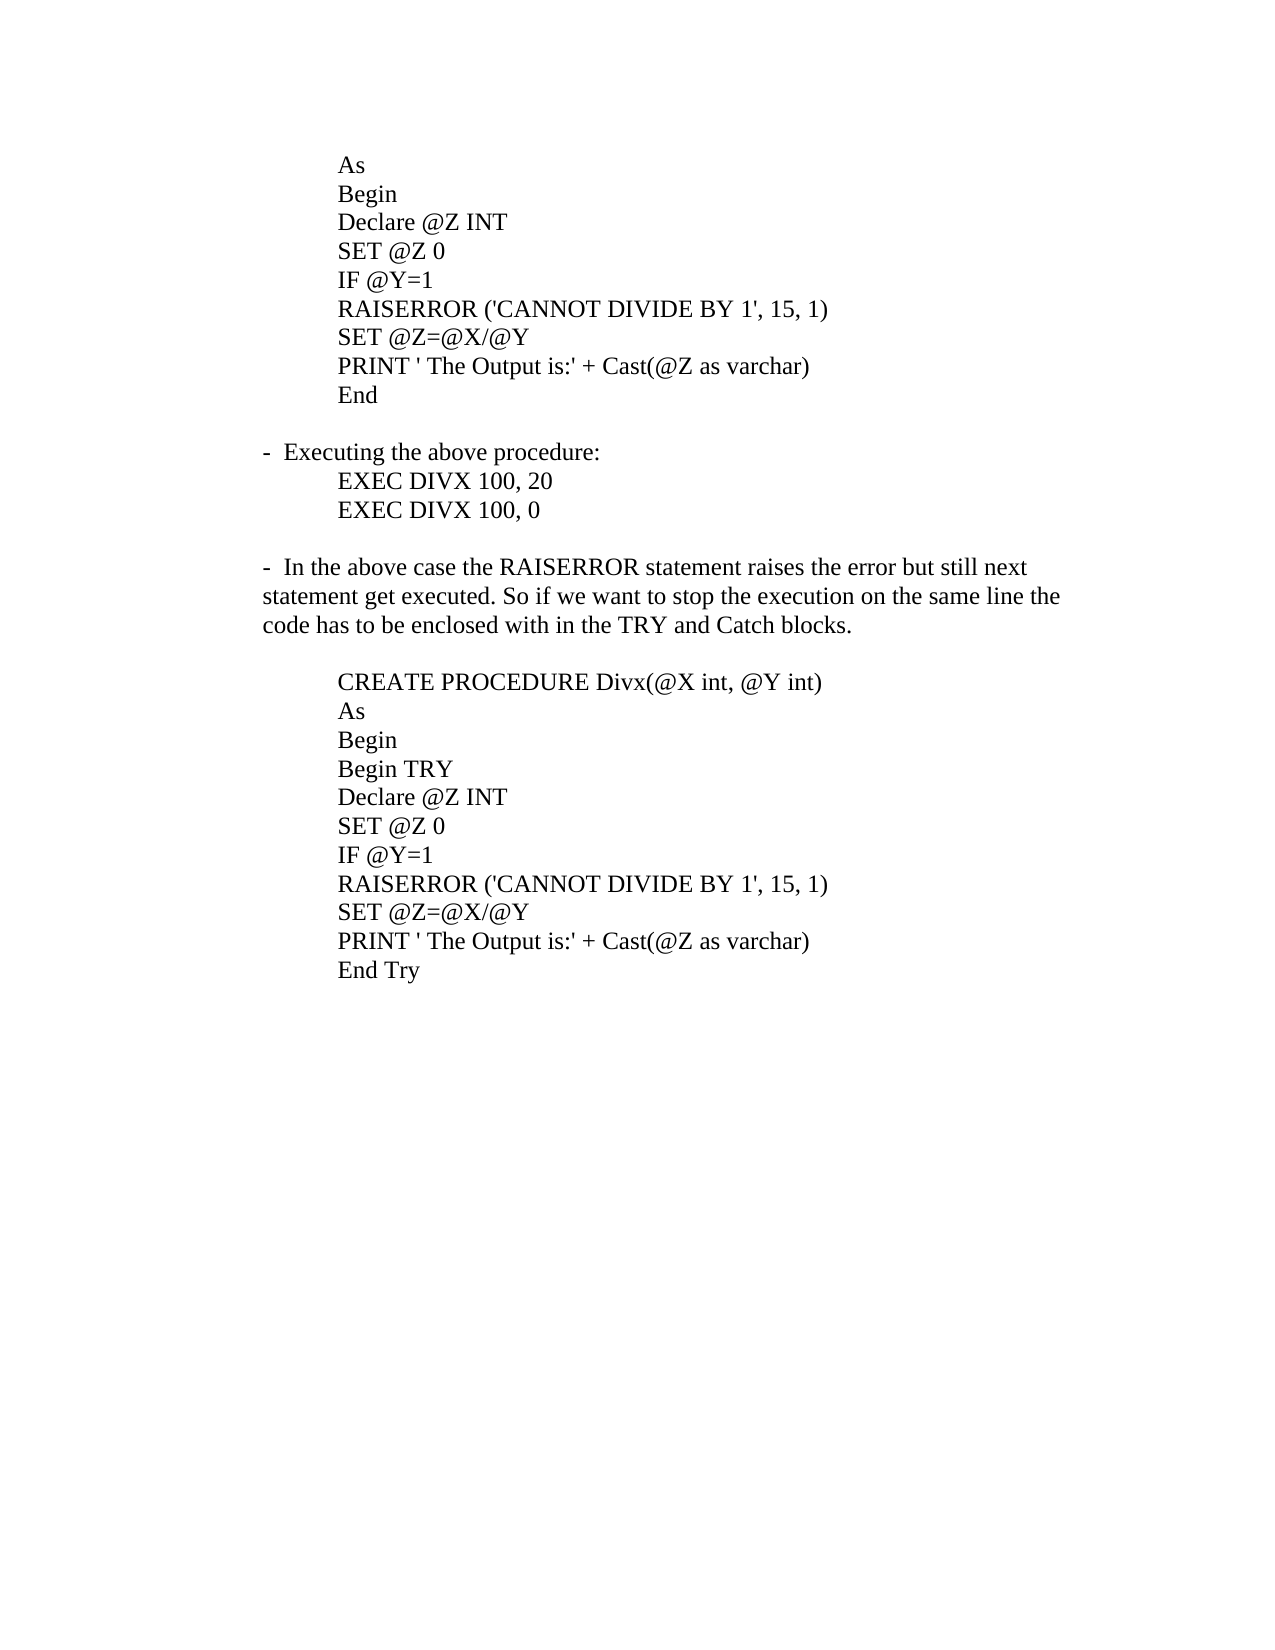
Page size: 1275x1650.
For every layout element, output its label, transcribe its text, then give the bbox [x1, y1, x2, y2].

list IF @Y=1 [225, 840, 1087, 869]
list SET @Z 0 [225, 236, 1087, 265]
list Declare @Z INT [225, 782, 1087, 811]
list Declare @Z INT [225, 207, 1087, 236]
list - In the above case the RAISERROR statement raises the error but still next statement get executed. So if we want to stop the execution on the same line the code has to be enclosed with in the TRY and Catch blocks. [225, 552, 1087, 639]
list Begin [225, 179, 1087, 207]
list As [225, 696, 1087, 725]
list SET @Z=@X/@Y [225, 897, 1087, 926]
list EXEC DIVX 100, 0 [225, 495, 1087, 524]
list SET @Z=@X/@Y [225, 322, 1087, 351]
list End [225, 380, 1087, 409]
list PRINT ' The Output is:' + Cast(@Z as varchar) [225, 351, 1087, 380]
list SET @Z 0 [225, 811, 1087, 840]
list RAISERROR ('CANNOT DIVIDE BY 1', 15, 1) [225, 869, 1087, 897]
list End Try [225, 955, 1087, 984]
list Begin [225, 725, 1087, 754]
list Begin TRY [225, 754, 1087, 782]
list RAISERROR ('CANNOT DIVIDE BY 1', 15, 1) [225, 294, 1087, 322]
list PRINT ' The Output is:' + Cast(@Z as varchar) [225, 926, 1087, 955]
list CREATE PROCEDURE Divx(@X int, @Y int) [225, 667, 1087, 696]
list As [225, 150, 1087, 179]
list IF @Y=1 [225, 265, 1087, 294]
list - Executing the above procedure: [225, 437, 1087, 466]
list EXEC DIVX 100, 20 [225, 466, 1087, 495]
